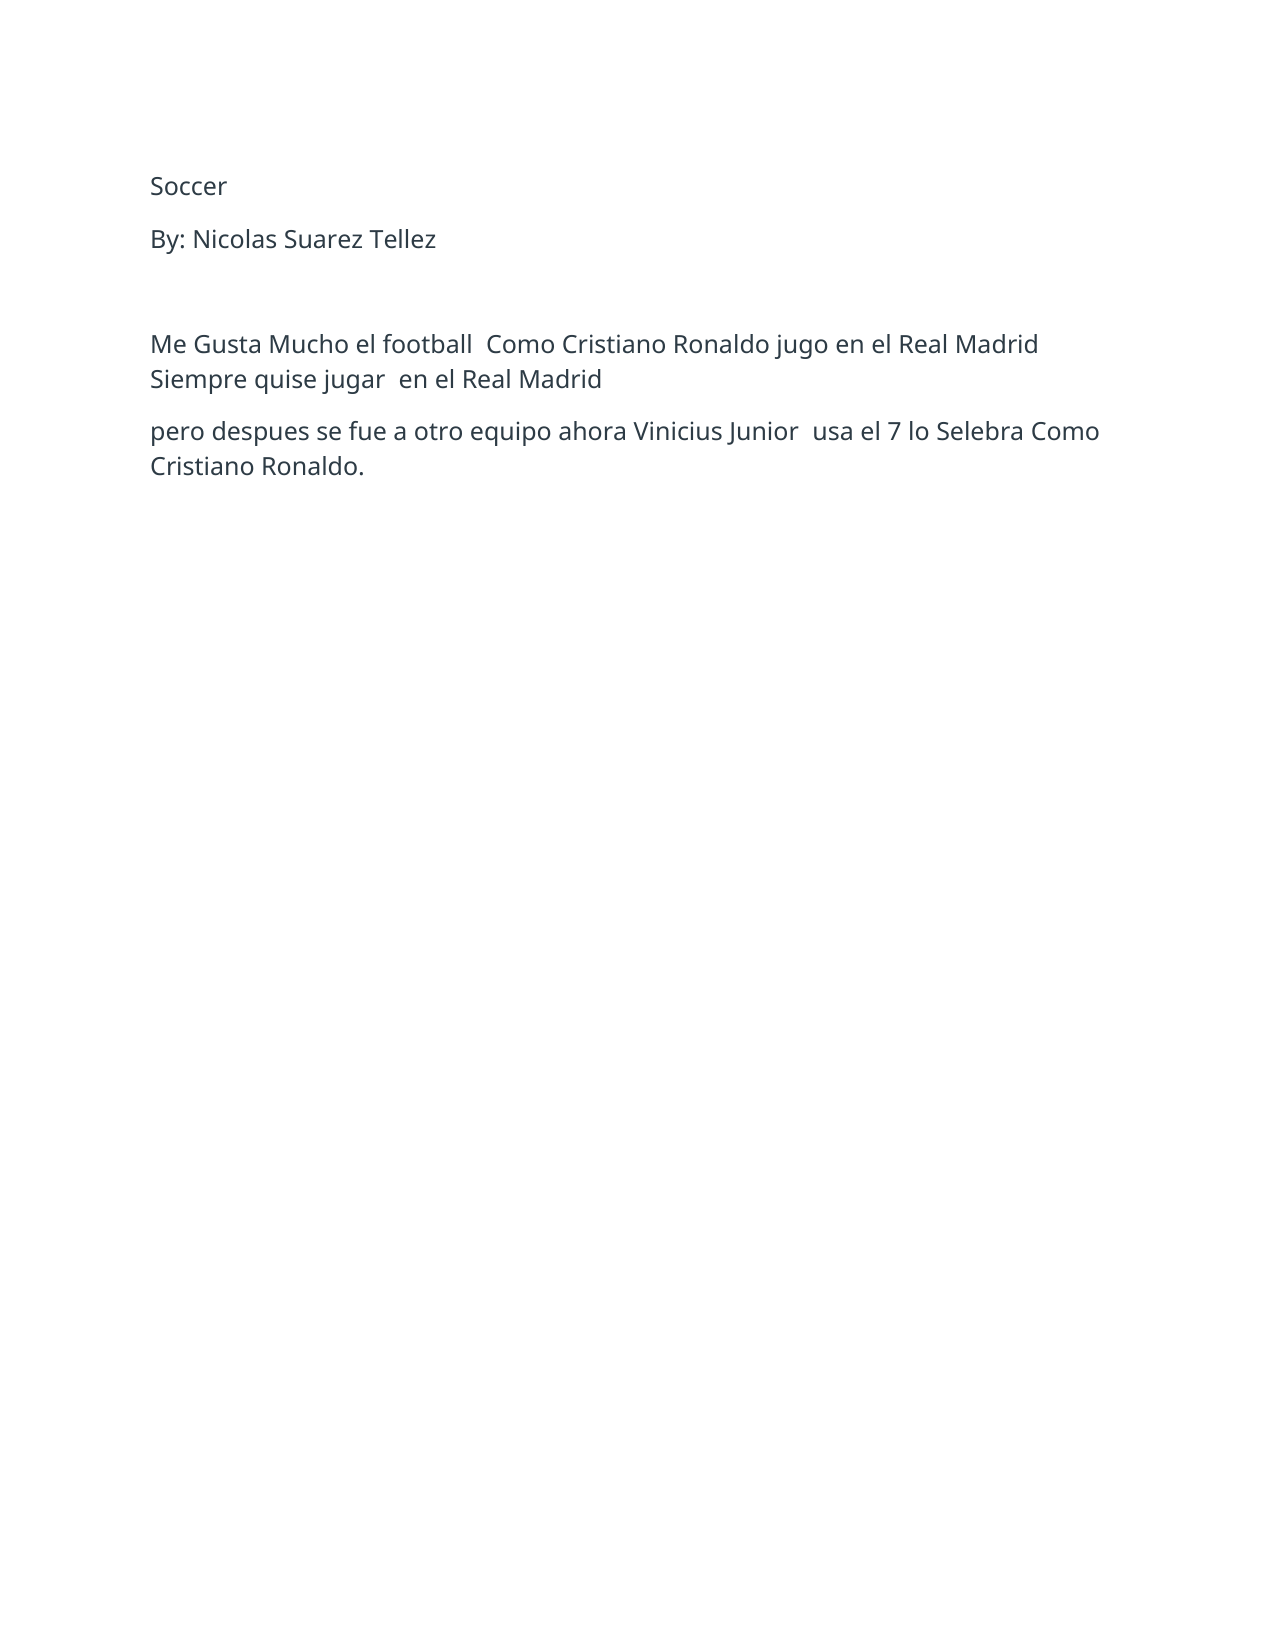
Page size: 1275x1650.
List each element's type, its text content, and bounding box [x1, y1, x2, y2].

text Soccer [150, 169, 1125, 203]
text pero despues se fue a otro equipo ahora Vinicius Junior usa el 7 lo Selebra Como Cristiano Ronaldo. [150, 414, 1125, 482]
text By: Nicolas Suarez Tellez [150, 222, 1125, 256]
text Me Gusta Mucho el football Como Cristiano Ronaldo jugo en el Real Madrid Siempre quise jugar en el Real Madrid [150, 327, 1125, 395]
